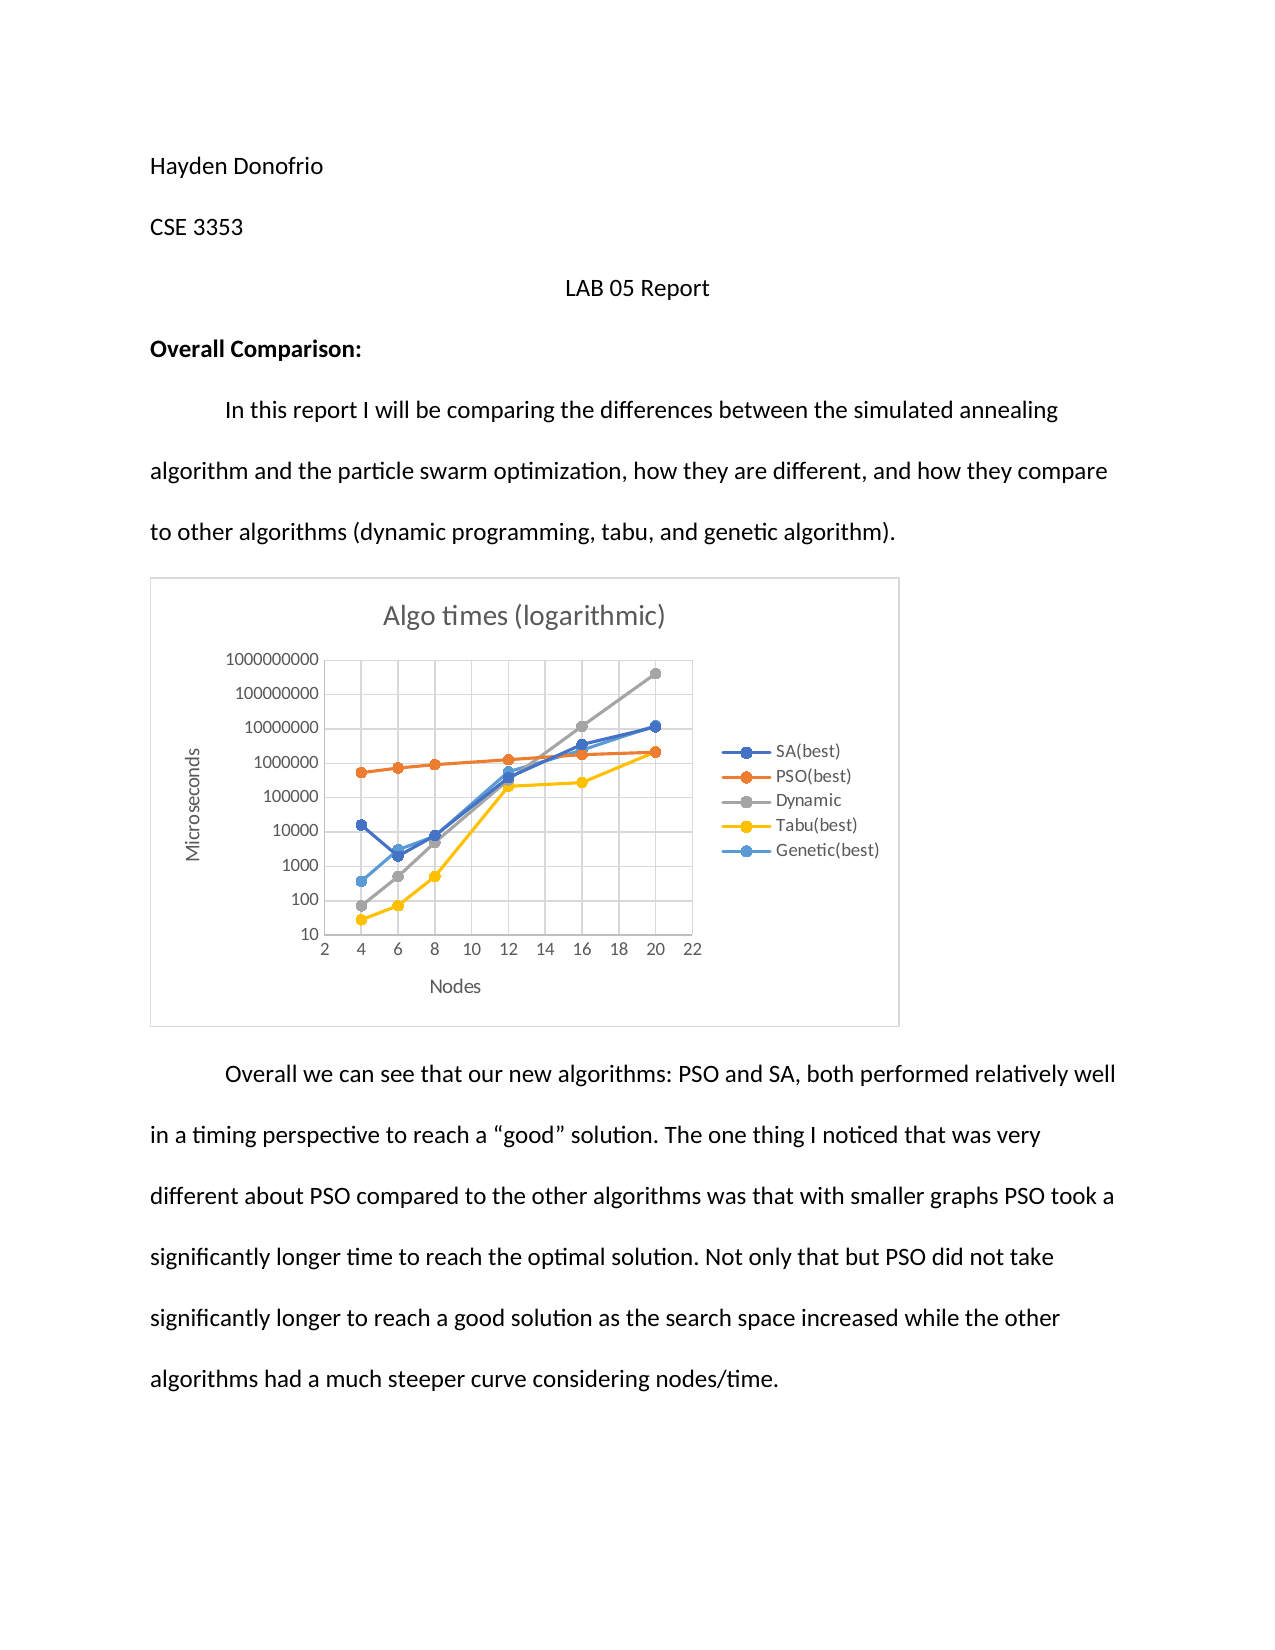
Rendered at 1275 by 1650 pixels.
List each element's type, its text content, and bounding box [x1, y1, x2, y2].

text In this report I will be comparing the differences between the simulated annealing algorithm and the particle swarm optimization, how they are different, and how they compare to other algorithms (dynamic programming, tabu, and genetic algorithm). [150, 394, 1125, 547]
text CSE 3353 [150, 211, 1125, 242]
text Overall Comparison: [150, 333, 1125, 364]
text Hayden Donofrio [150, 150, 1125, 181]
text Overall we can see that our new algorithms: PSO and SA, both performed relatively well in a timing perspective to reach a “good” solution. The one thing I noticed that was very different about PSO compared to the other algorithms was that with smaller graphs PSO took a significantly longer time to reach the optimal solution. Not only that but PSO did not take significantly longer to reach a good solution as the search space increased while the other algorithms had a much steeper curve considering nodes/time. [150, 1058, 1125, 1393]
text LAB 05 Report [150, 272, 1125, 303]
